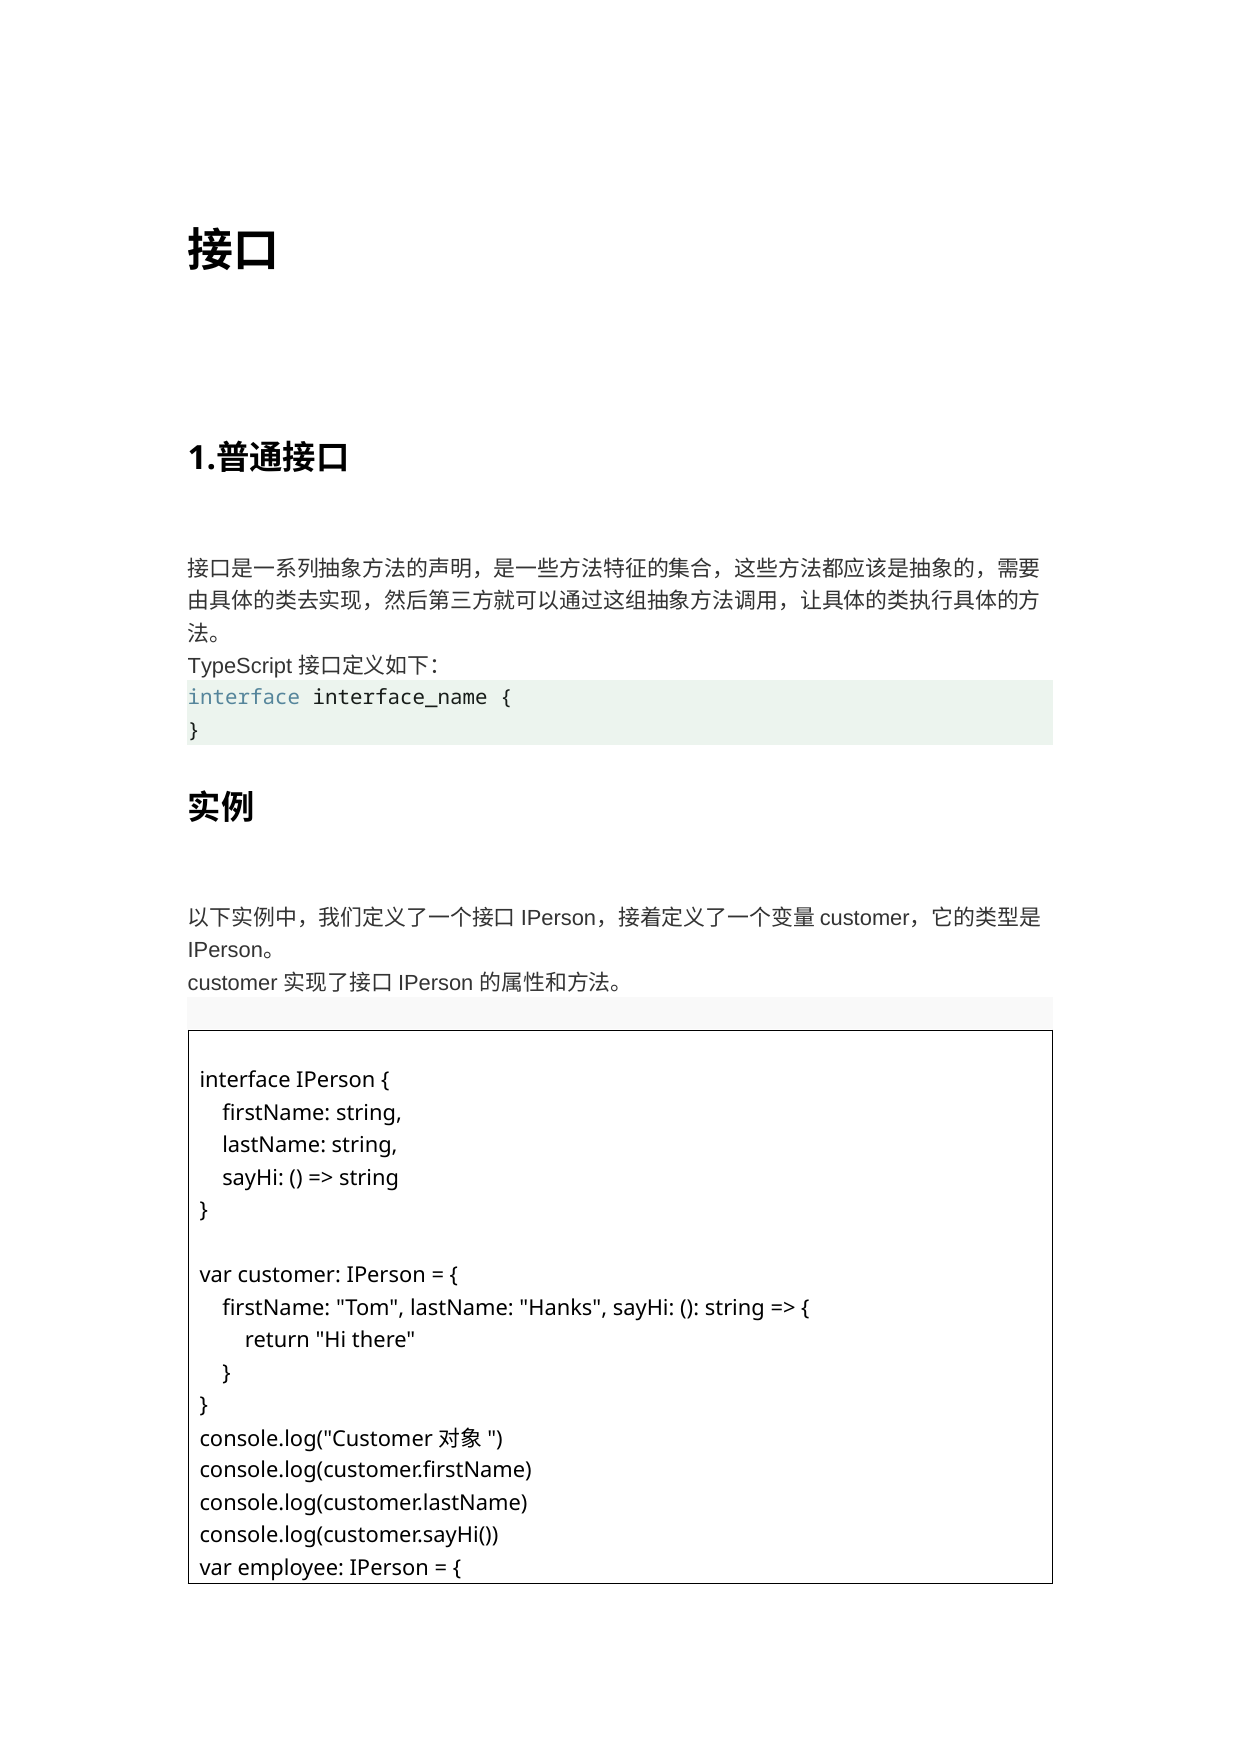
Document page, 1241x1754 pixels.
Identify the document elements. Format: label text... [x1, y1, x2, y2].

subtitle 实例 [187, 772, 1053, 837]
text 以下实例中，我们定义了一个接口 IPerson，接着定义了一个变量 customer，它的类型是 IPerson。 [187, 899, 1053, 964]
text interface interface_name { [187, 680, 1053, 713]
text } [187, 713, 1053, 745]
text 接口是一系列抽象方法的声明，是一些方法特征的集合，这些方法都应该是抽象的，需要由具体的类去实现，然后第三方就可以通过这组抽象方法调用，让具体的类执行具体的方法。 [187, 550, 1053, 648]
text TypeScript 接口定义如下： [187, 648, 1053, 680]
text customer 实现了接口 IPerson 的属性和方法。 [187, 964, 1053, 997]
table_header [189, 1031, 1052, 1583]
subtitle 1.普通接口 [187, 423, 1053, 488]
subtitle 接口 [187, 197, 1053, 295]
